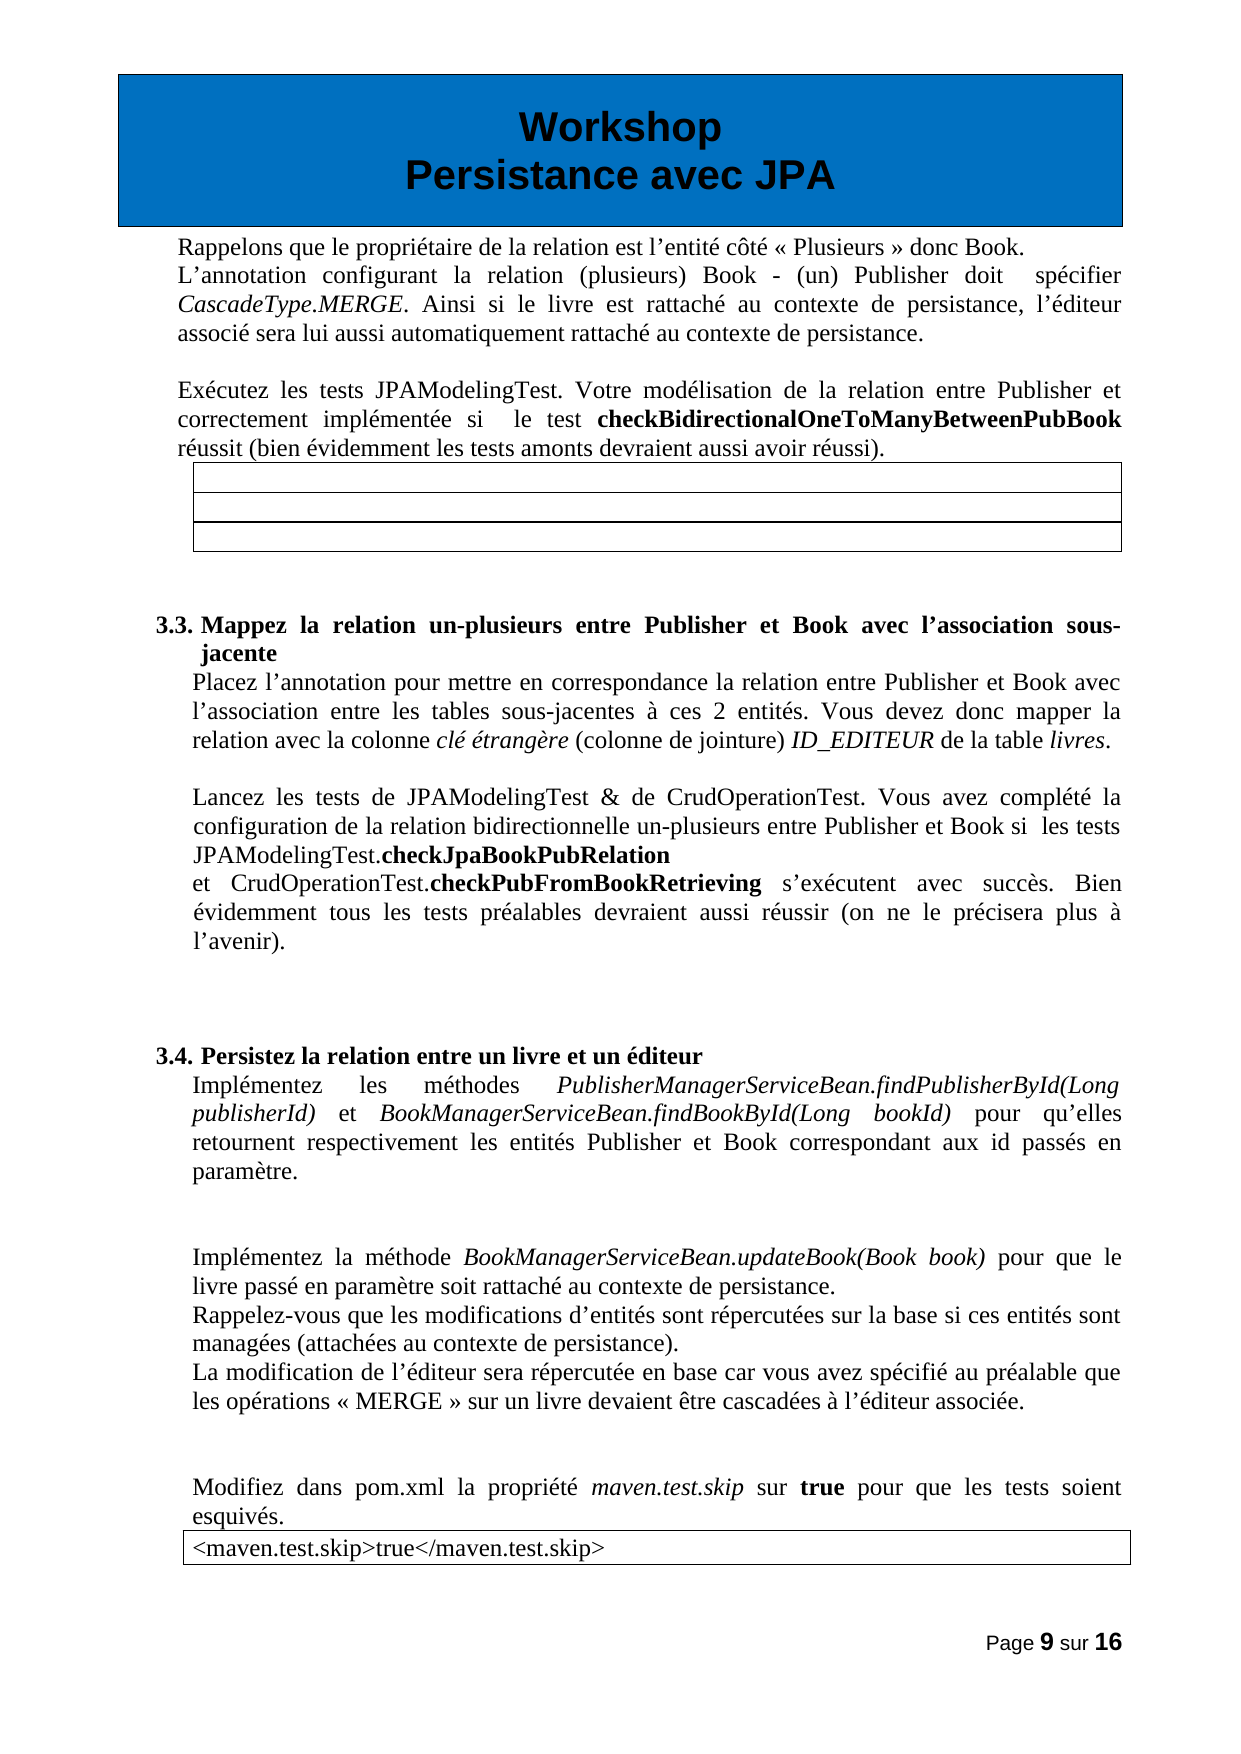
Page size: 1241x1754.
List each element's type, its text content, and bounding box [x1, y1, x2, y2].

text Implémentez la méthode BookManagerServiceBean.updateBook(Book book) pour que le livre passé en paramètre soit rattaché au contexte de persistance. [192, 1242, 1122, 1300]
text Placez l’annotation pour mettre en correspondance la relation entre Publisher et Book avec l’association entre les tables sous-jacentes à ces 2 entités. Vous devez donc mapper la relation avec la colonne clé étrangère (colonne de jointure) ID_EDITEUR de la table livres. [192, 667, 1122, 753]
text Rappelons que le propriétaire de la relation est l’entité côté « Plusieurs » donc Book. [177, 232, 1122, 261]
table_header [194, 463, 1121, 492]
text Rappelez-vous que les modifications d’entités sont répercutées sur la base si ces entités sont managées (attachées au contexte de persistance). [192, 1300, 1122, 1357]
table_cell [194, 523, 1121, 551]
text Exécutez les tests JPAModelingTest. Votre modélisation de la relation entre Publisher et correctement implémentée si le test checkBidirectionalOneToManyBetweenPubBook réussit (bien évidemment les tests amonts devraient aussi avoir réussi). [177, 376, 1122, 462]
list Mappez la relation un-plusieurs entre Publisher et Book avec l’association sous-jacente [156, 610, 1122, 667]
text La modification de l’éditeur sera répercutée en base car vous avez spécifié au préalable que les opérations « MERGE » sur un livre devaient être cascadées à l’éditeur associée. [192, 1357, 1122, 1415]
text Lancez les tests de JPAModelingTest & de CrudOperationTest. Vous avez complété la configuration de la relation bidirectionnelle un-plusieurs entre Publisher et Book si les tests JPAModelingTest.checkJpaBookPubRelation [192, 782, 1122, 868]
text Modifiez dans pom.xml la propriété maven.test.skip sur true pour que les tests soient esquivés. [192, 1472, 1122, 1530]
text <maven.test.skip>true</maven.test.skip> [184, 1531, 1130, 1564]
text L’annotation configurant la relation (plusieurs) Book - (un) Publisher doit spécifier CascadeType.MERGE. Ainsi si le livre est rattaché au contexte de persistance, l’éditeur associé sera lui aussi automatiquement rattaché au contexte de persistance. [177, 261, 1122, 347]
table_cell [194, 493, 1121, 521]
text Implémentez les méthodes PublisherManagerServiceBean.findPublisherById(Long publisherId) et BookManagerServiceBean.findBookById(Long bookId) pour qu’elles retournent respectivement les entités Publisher et Book correspondant aux id passés en paramètre. [192, 1070, 1122, 1185]
text et CrudOperationTest.checkPubFromBookRetrieving s’exécutent avec succès. Bien évidemment tous les tests préalables devraient aussi réussir (on ne le précisera plus à l’avenir). [192, 868, 1122, 955]
list Persistez la relation entre un livre et un éditeur [156, 1041, 1122, 1070]
